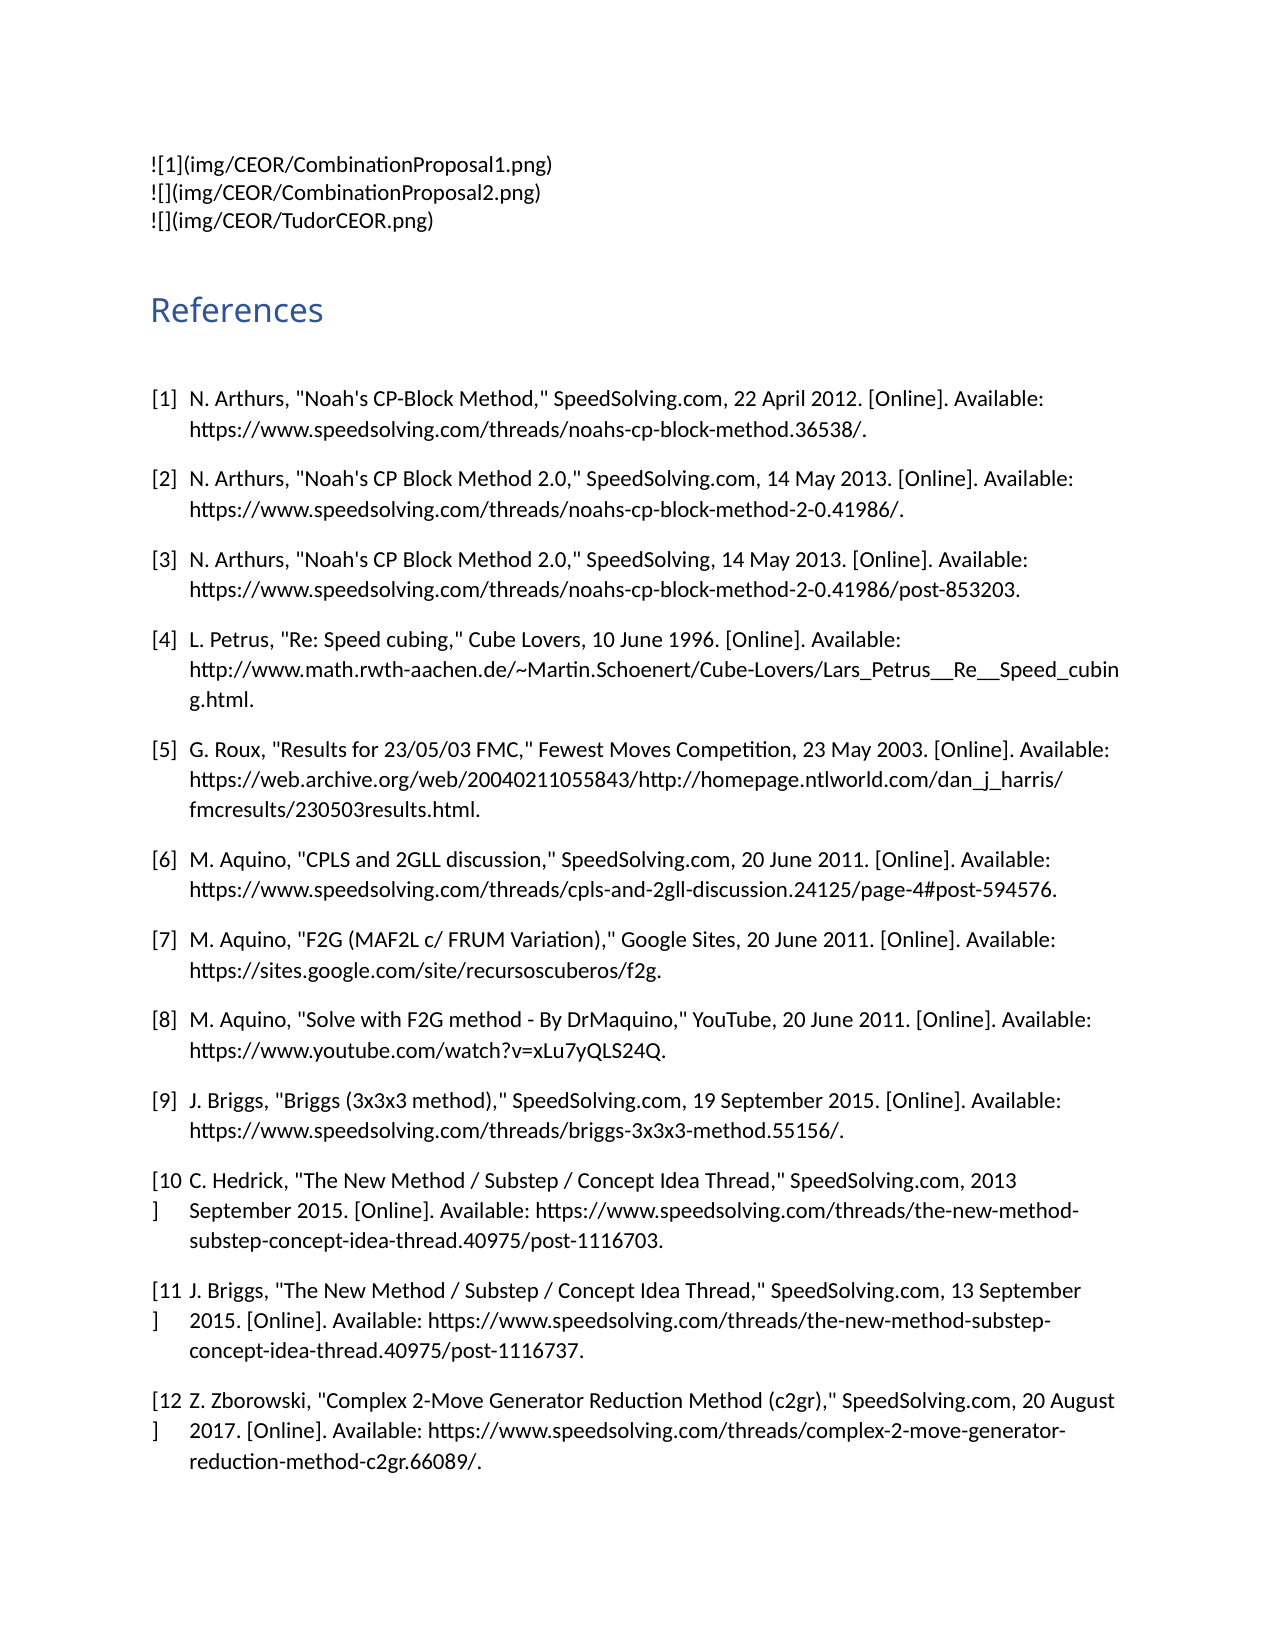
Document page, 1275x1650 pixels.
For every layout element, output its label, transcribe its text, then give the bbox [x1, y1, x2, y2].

text ![](img/CEOR/TudorCEOR.png) [150, 206, 1125, 234]
text ![](img/CEOR/CombinationProposal2.png) [150, 178, 1125, 206]
text ![1](img/CEOR/CombinationProposal1.png) [150, 150, 1125, 178]
